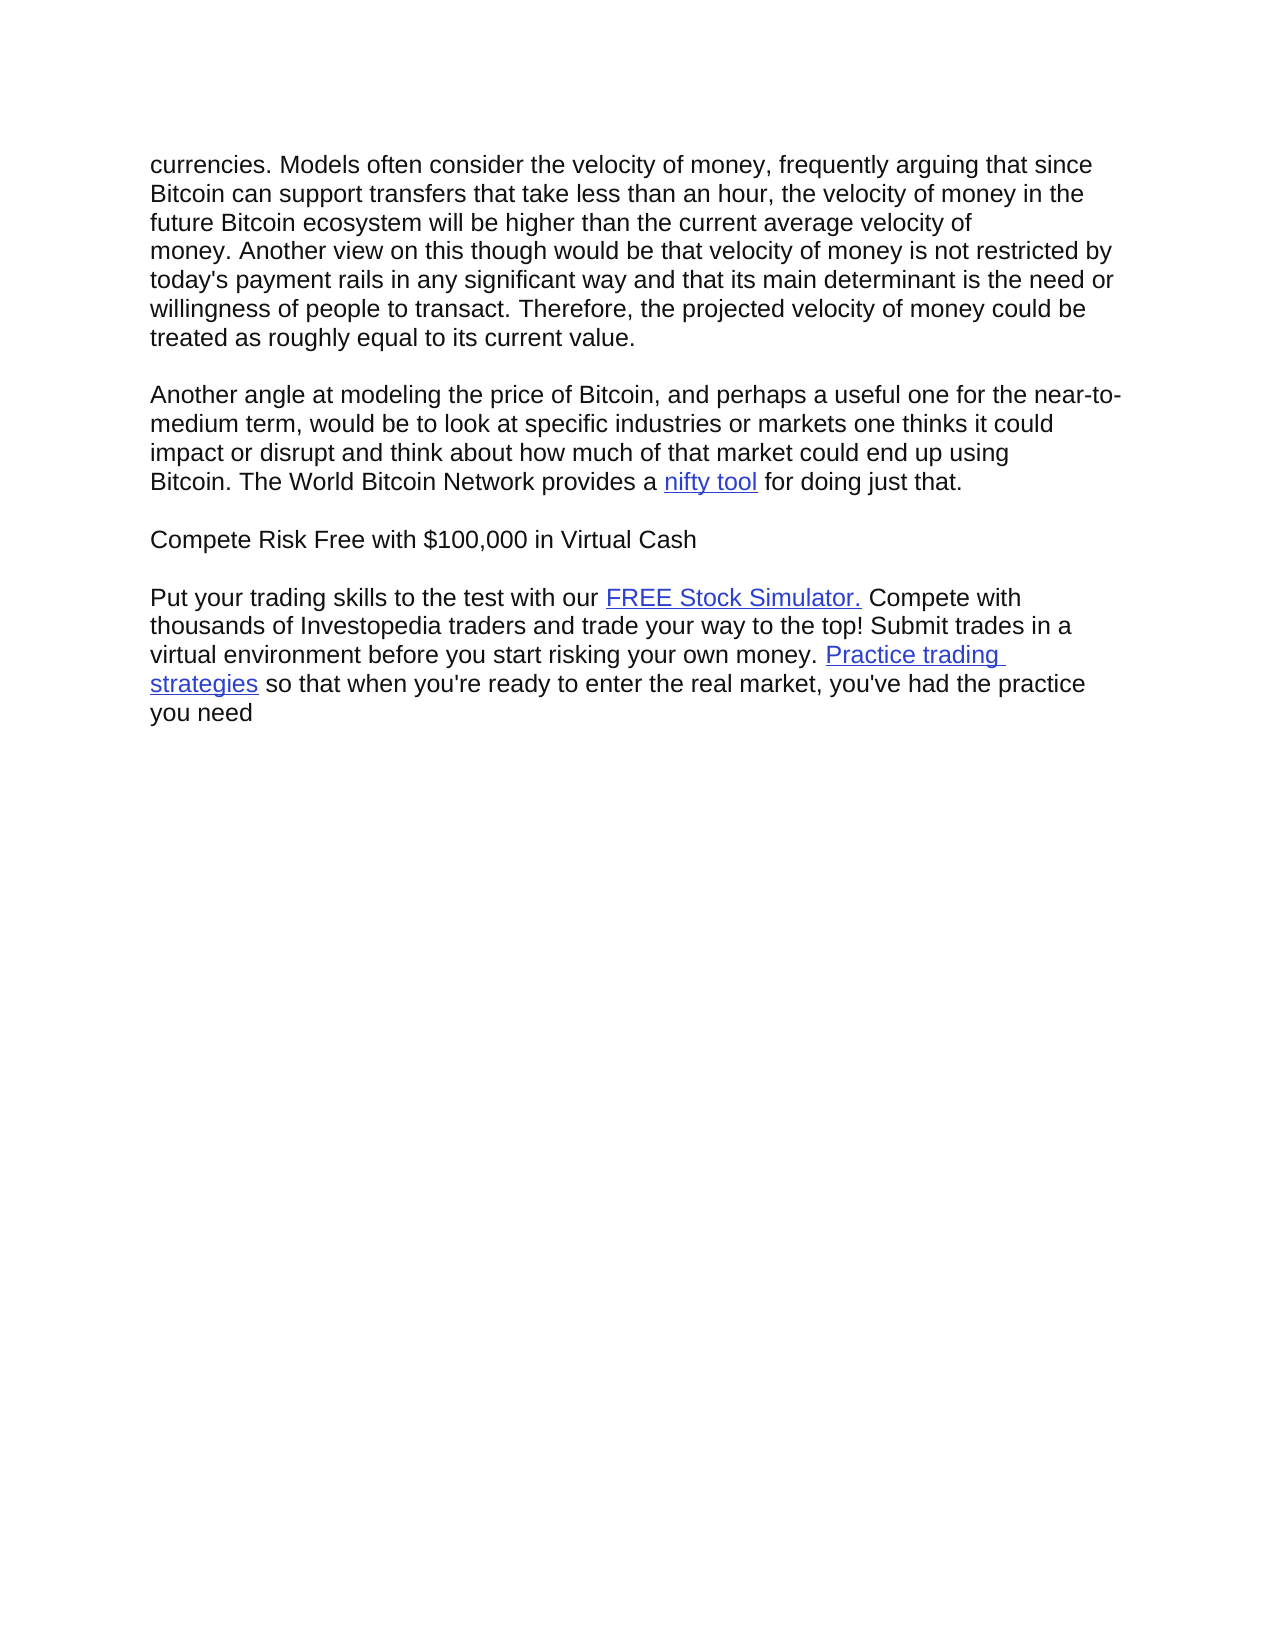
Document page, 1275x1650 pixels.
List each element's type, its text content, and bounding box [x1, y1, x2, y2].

text Another angle at modeling the price of Bitcoin, and perhaps a useful one for the near-to-medium term, would be to look at specific industries or markets one thinks it could impact or disrupt and think about how much of that market could end up using Bitcoin. The World Bitcoin Network provides a nifty tool for doing just that. [150, 380, 1125, 495]
text Compete Risk Free with $100,000 in Virtual Cash [150, 524, 1125, 553]
text Put your trading skills to the test with our FREE Stock Simulator. Compete with thousands of Investopedia traders and trade your way to the top! Submit trades in a virtual environment before you start risking your own money. Practice trading strategies so that when you're ready to enter the real market, you've had the practice you need [150, 582, 1125, 726]
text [150, 150, 1125, 351]
